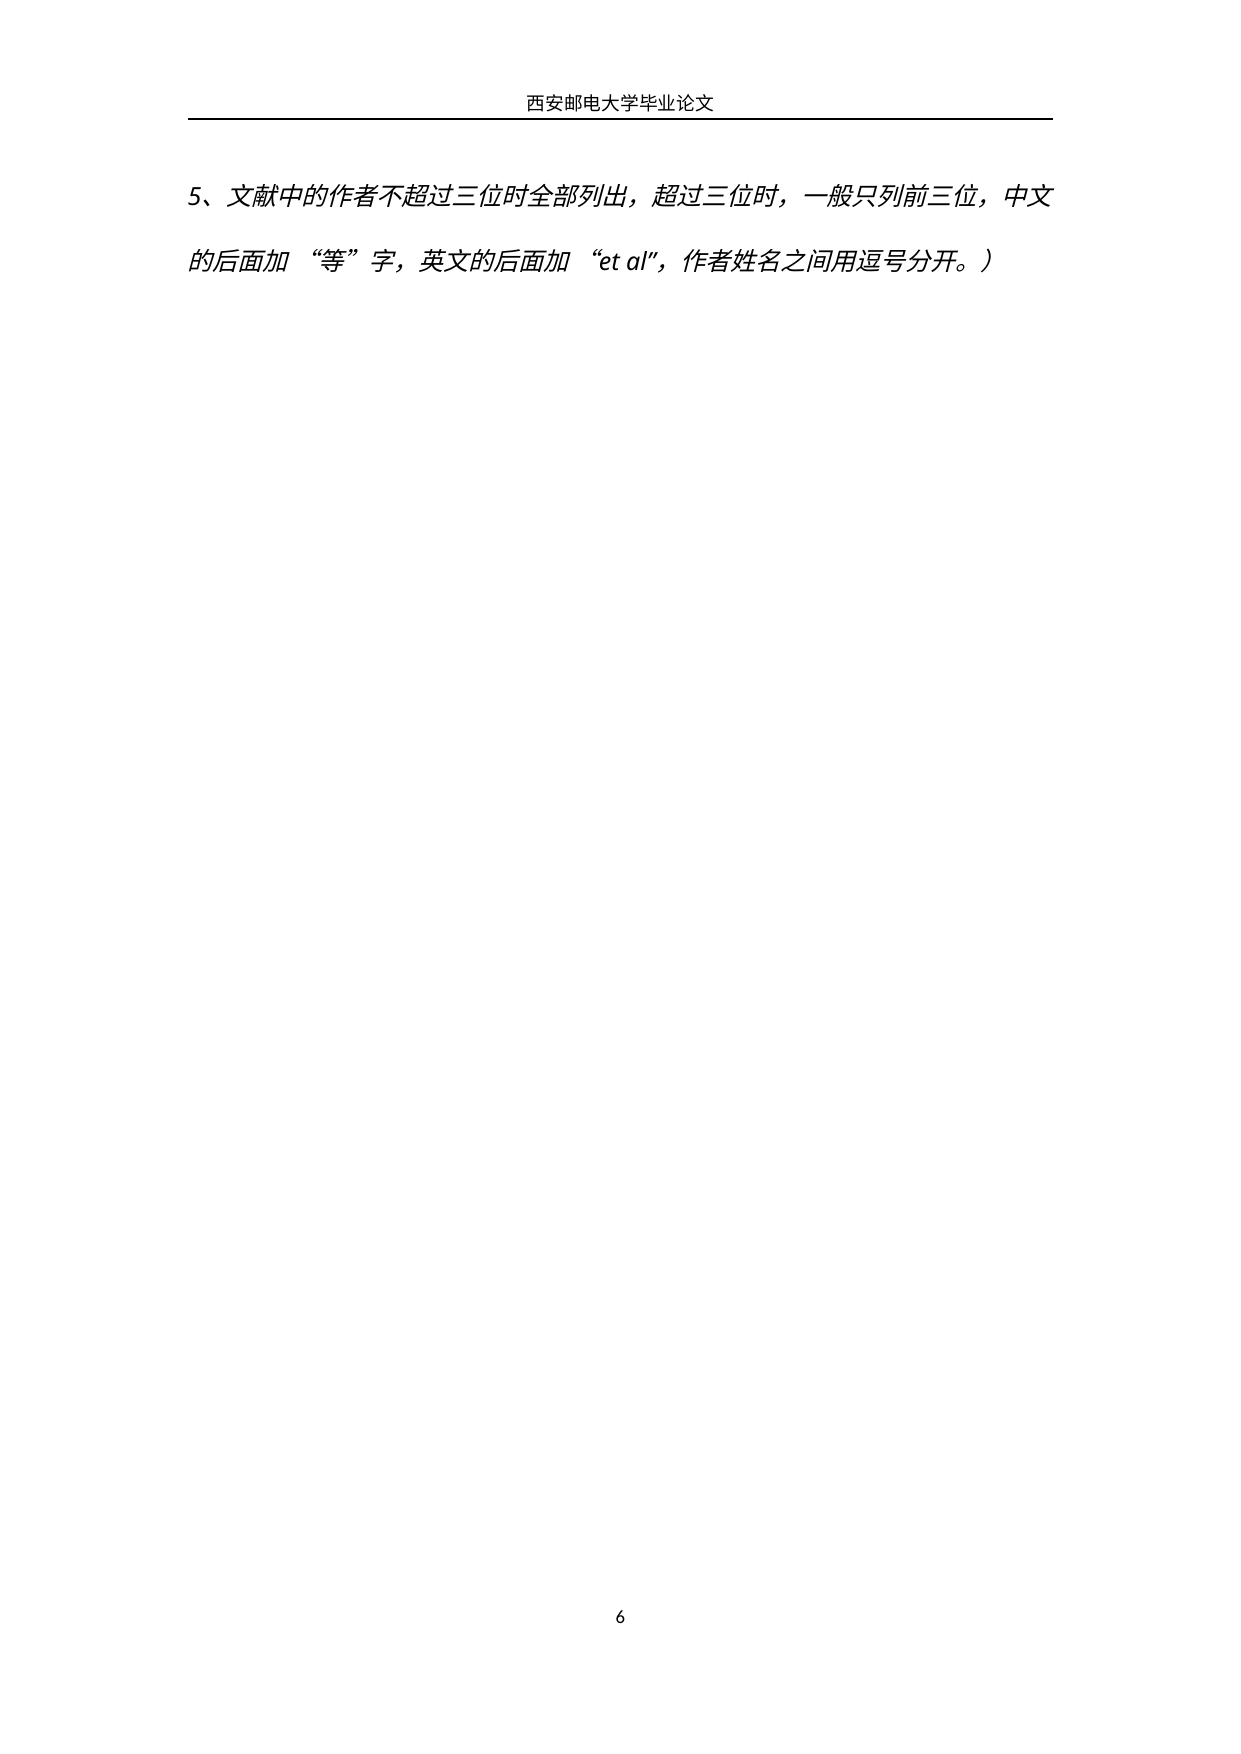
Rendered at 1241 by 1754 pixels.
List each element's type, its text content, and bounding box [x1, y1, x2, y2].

text 5、文献中的作者不超过三位时全部列出，超过三位时，一般只列前三位，中文的后面加 “等”字，英文的后面加 “et al”，作者姓名之间用逗号分开。） [187, 162, 1053, 292]
